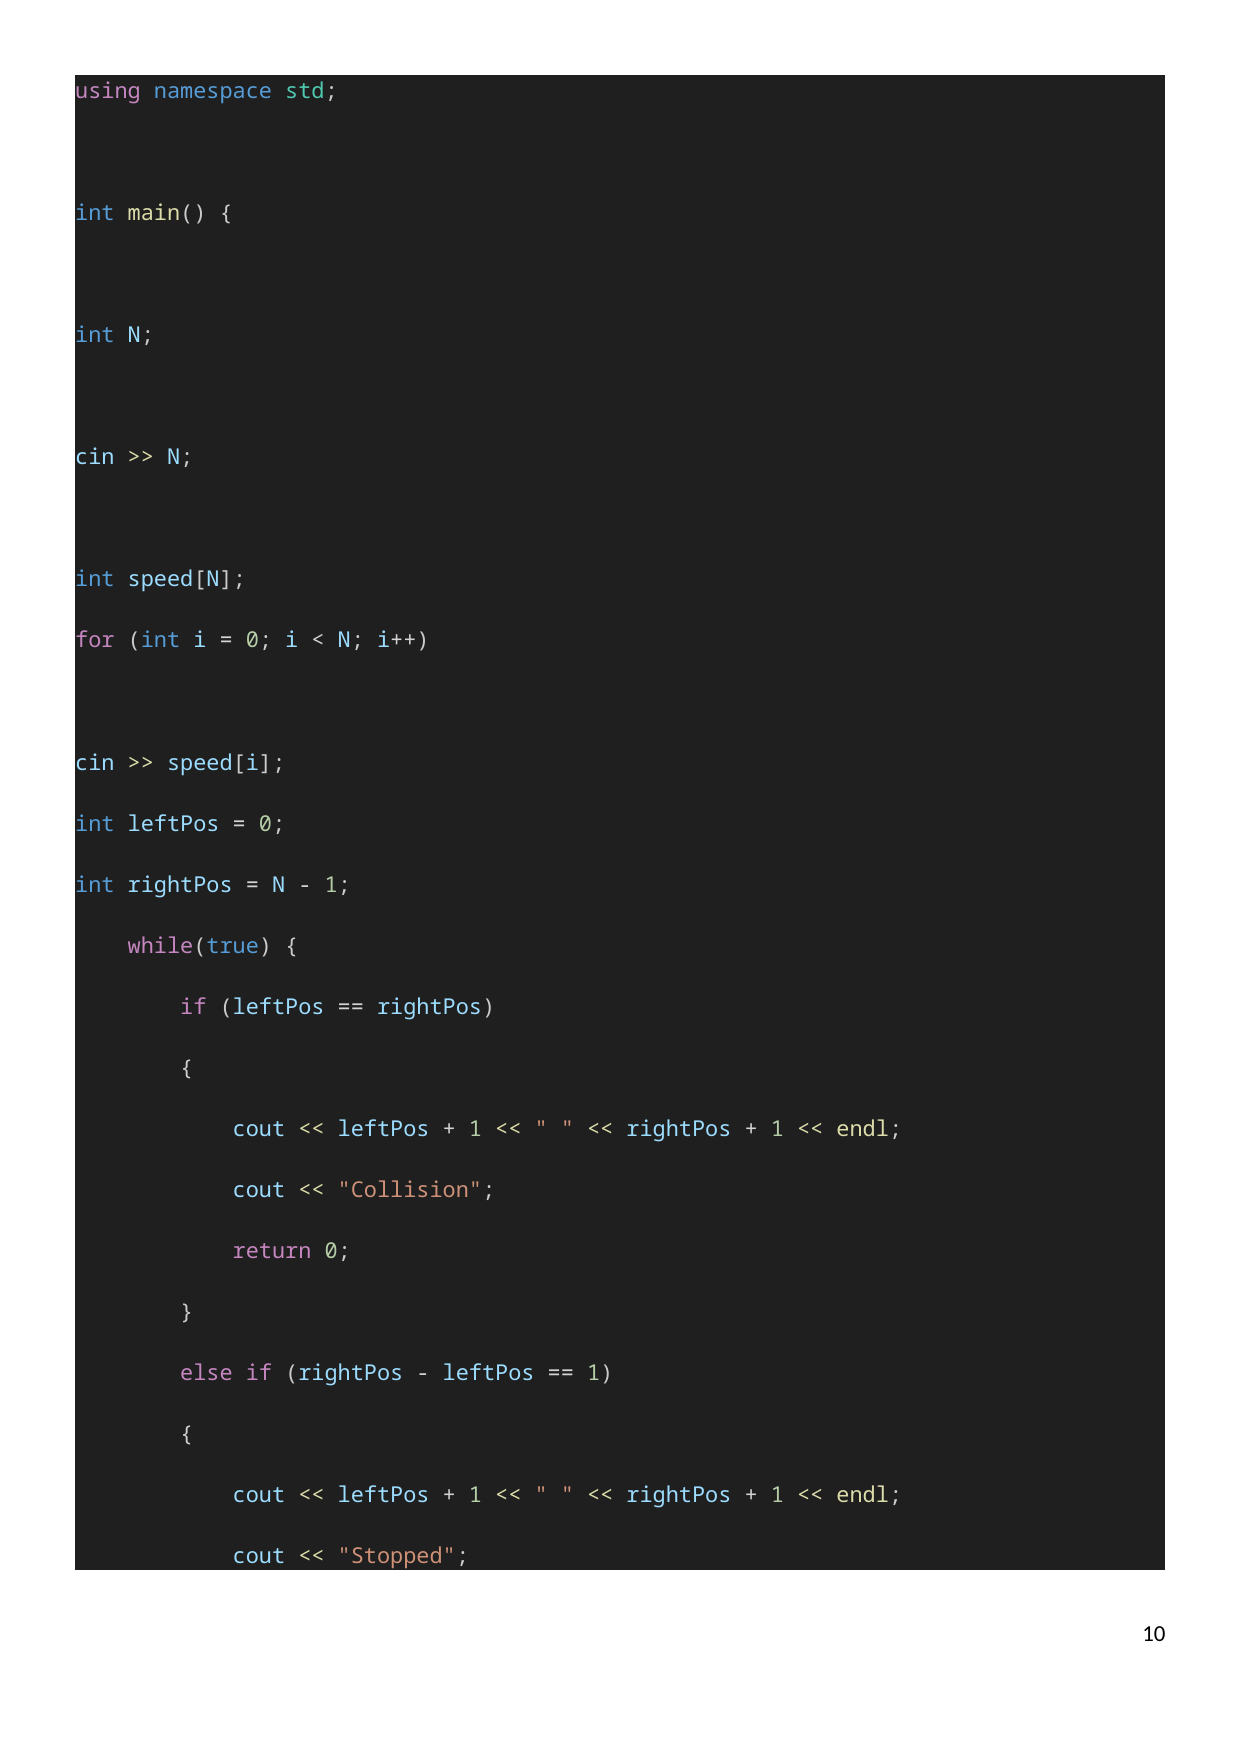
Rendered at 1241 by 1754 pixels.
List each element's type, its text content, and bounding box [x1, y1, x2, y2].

text cout << leftPos + 1 << " " << rightPos + 1 << endl; [75, 1113, 1165, 1142]
text cout << "Collision"; [75, 1174, 1165, 1203]
text int leftPos = 0; [75, 807, 1165, 837]
text while(true) { [75, 929, 1165, 959]
text { [75, 1052, 1165, 1081]
text if (leftPos == rightPos) [75, 991, 1165, 1020]
text int rightPos = N - 1; [75, 868, 1165, 898]
text { [75, 1418, 1165, 1448]
text using namespace std; [75, 75, 1165, 105]
text int main() { [75, 197, 1165, 227]
text cin >> N; [75, 441, 1165, 471]
text cout << "Stopped"; [75, 1540, 1165, 1570]
text } [75, 1296, 1165, 1326]
text cin >> speed[i]; [75, 746, 1165, 776]
text for (int i = 0; i < N; i++) [75, 624, 1165, 654]
text int speed[N]; [75, 563, 1165, 593]
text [75, 1479, 1165, 1509]
text return 0; [75, 1235, 1165, 1264]
text int N; [75, 319, 1165, 349]
text else if (rightPos - leftPos == 1) [75, 1357, 1165, 1387]
